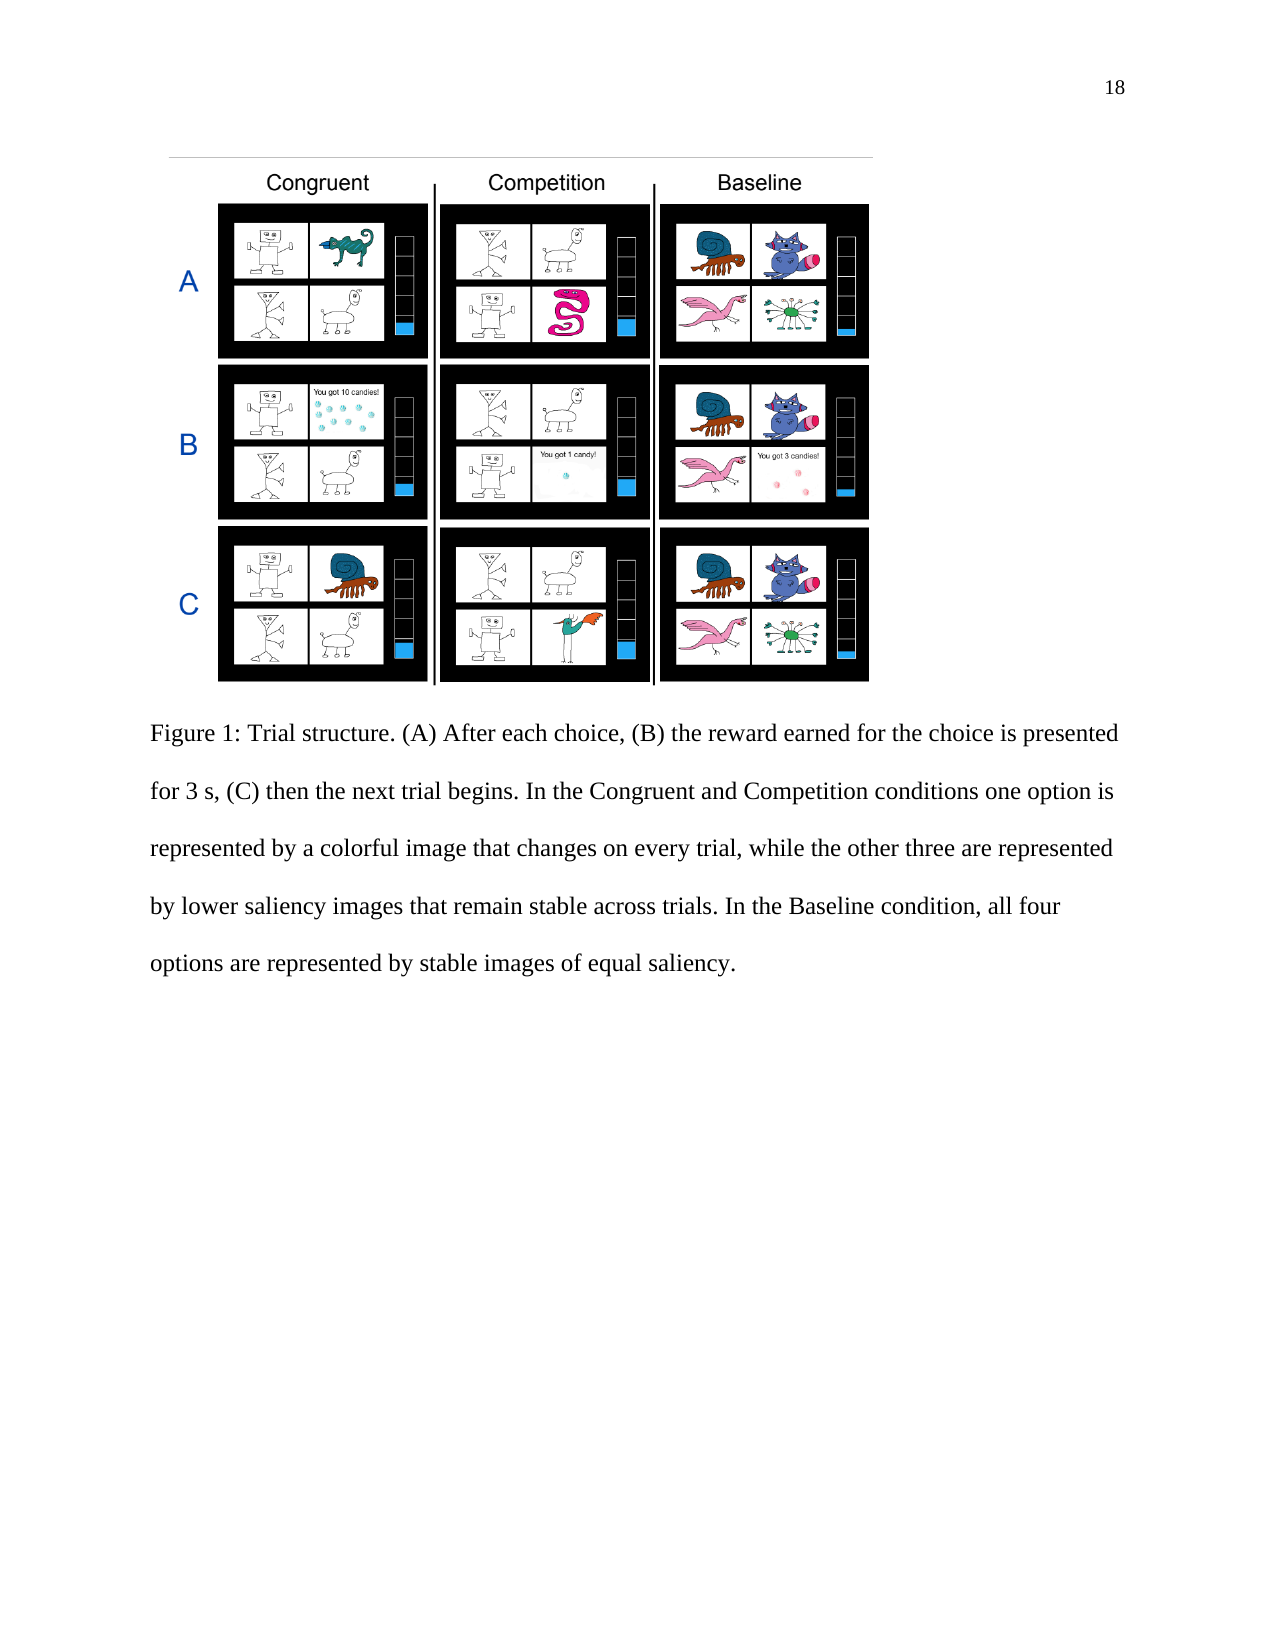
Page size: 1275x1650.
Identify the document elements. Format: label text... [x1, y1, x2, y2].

text Figure 1: Trial structure. (A) After each choice, (B) the reward earned for the choice is presented for 3 s, (C) then the next trial begins. In the Congruent and Competition conditions one option is represented by a colorful image that changes on every trial, while the other three are represented by lower saliency images that remain stable across trials. In the Baseline condition, all four options are represented by stable images of equal saliency. [150, 718, 1125, 977]
